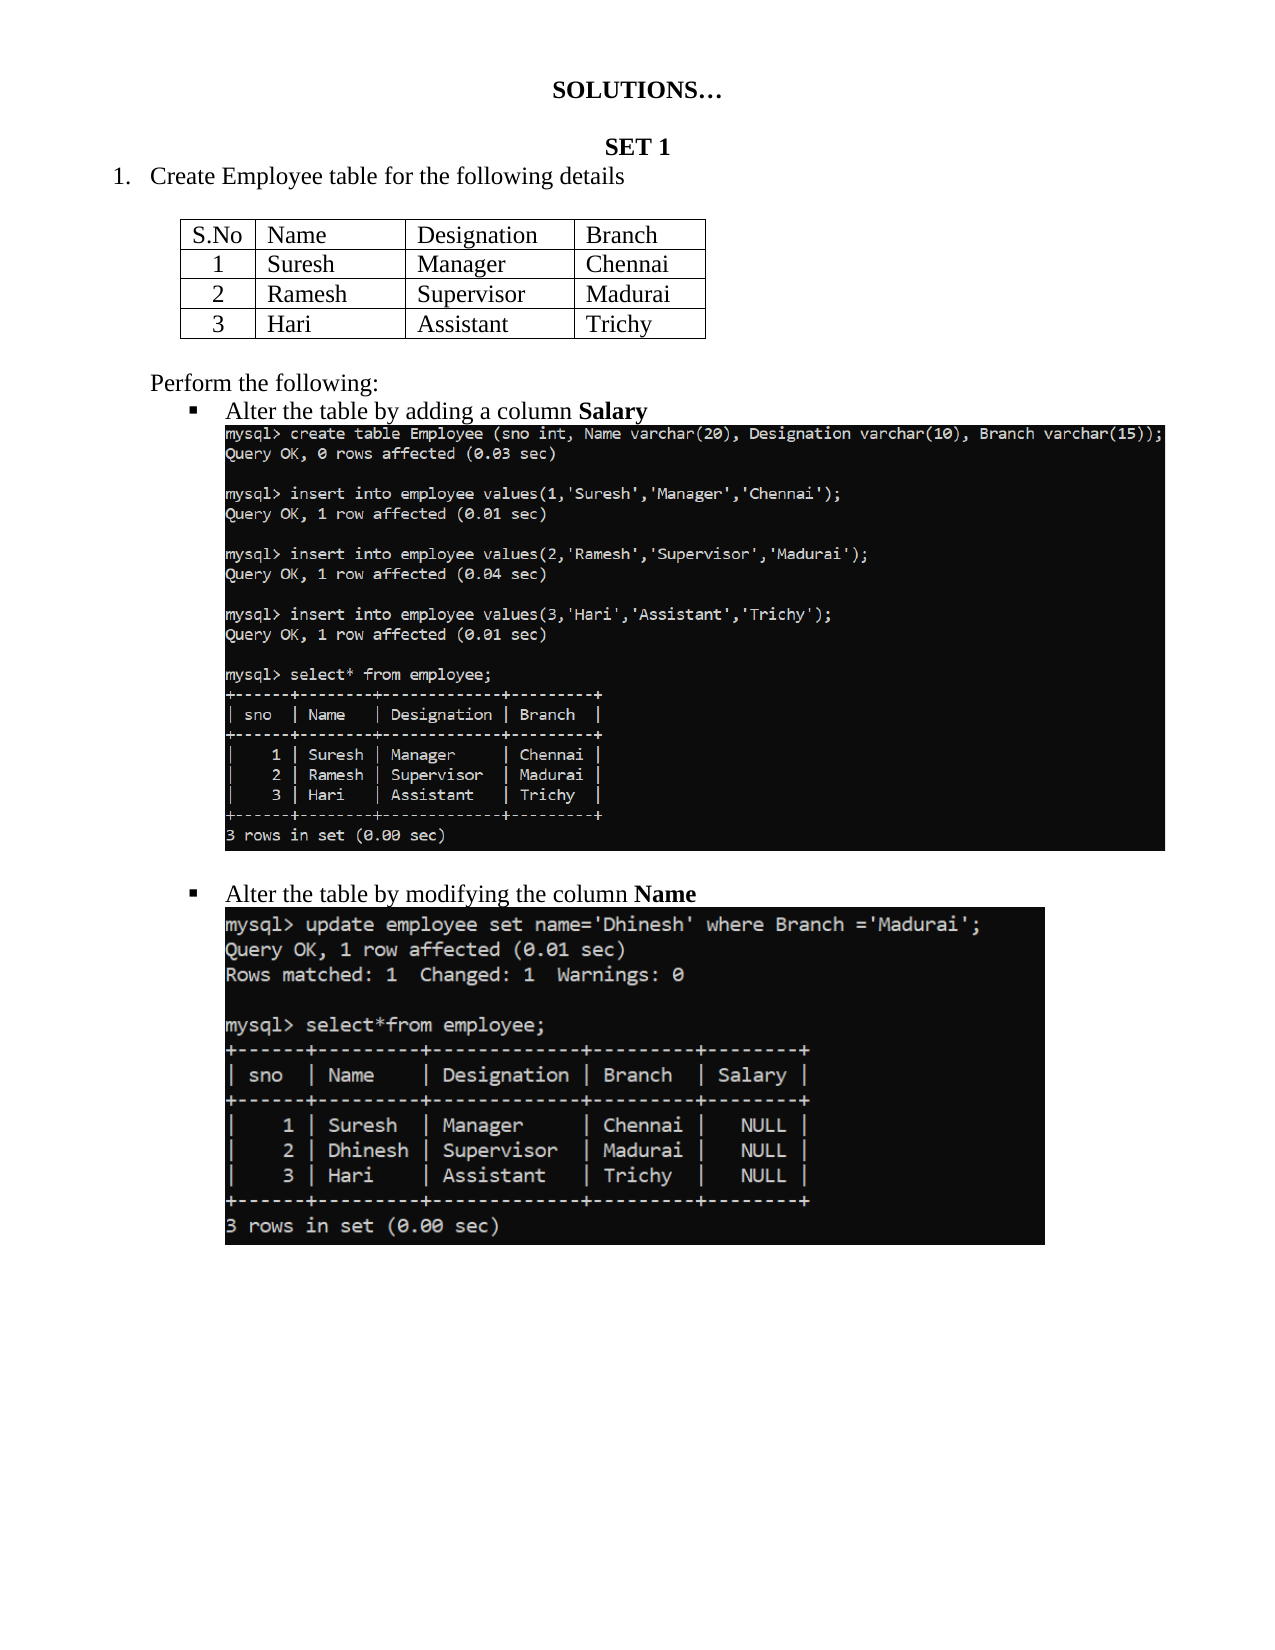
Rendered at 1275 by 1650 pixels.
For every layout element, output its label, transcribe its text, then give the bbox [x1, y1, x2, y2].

table_cell Manager [406, 250, 574, 278]
table_cell 3 [181, 309, 255, 338]
table_header Designation [406, 220, 574, 248]
table_cell Ramesh [256, 279, 405, 308]
table_header Name [256, 220, 405, 248]
table_cell Hari [256, 309, 405, 338]
table_cell Trichy [575, 309, 705, 338]
list Alter the table by adding a column Salary [187, 396, 1200, 425]
table_header Branch [575, 220, 705, 248]
table_cell 2 [181, 279, 255, 308]
table_cell [575, 279, 705, 308]
picture [225, 907, 1045, 1245]
table_cell Chennai [575, 250, 705, 278]
picture [225, 425, 1166, 851]
list Alter the table by modifying the column Name [187, 879, 1200, 908]
table_cell Supervisor [406, 279, 574, 308]
table_cell 1 [181, 250, 255, 278]
text SET 1 [75, 132, 1200, 161]
table_cell Assistant [406, 309, 574, 338]
text SOLUTIONS… [75, 75, 1200, 104]
table_header S.No [181, 220, 255, 248]
table_cell Suresh [256, 250, 405, 278]
list Create Employee table for the following details [112, 161, 1200, 190]
text Perform the following: [112, 368, 1200, 396]
